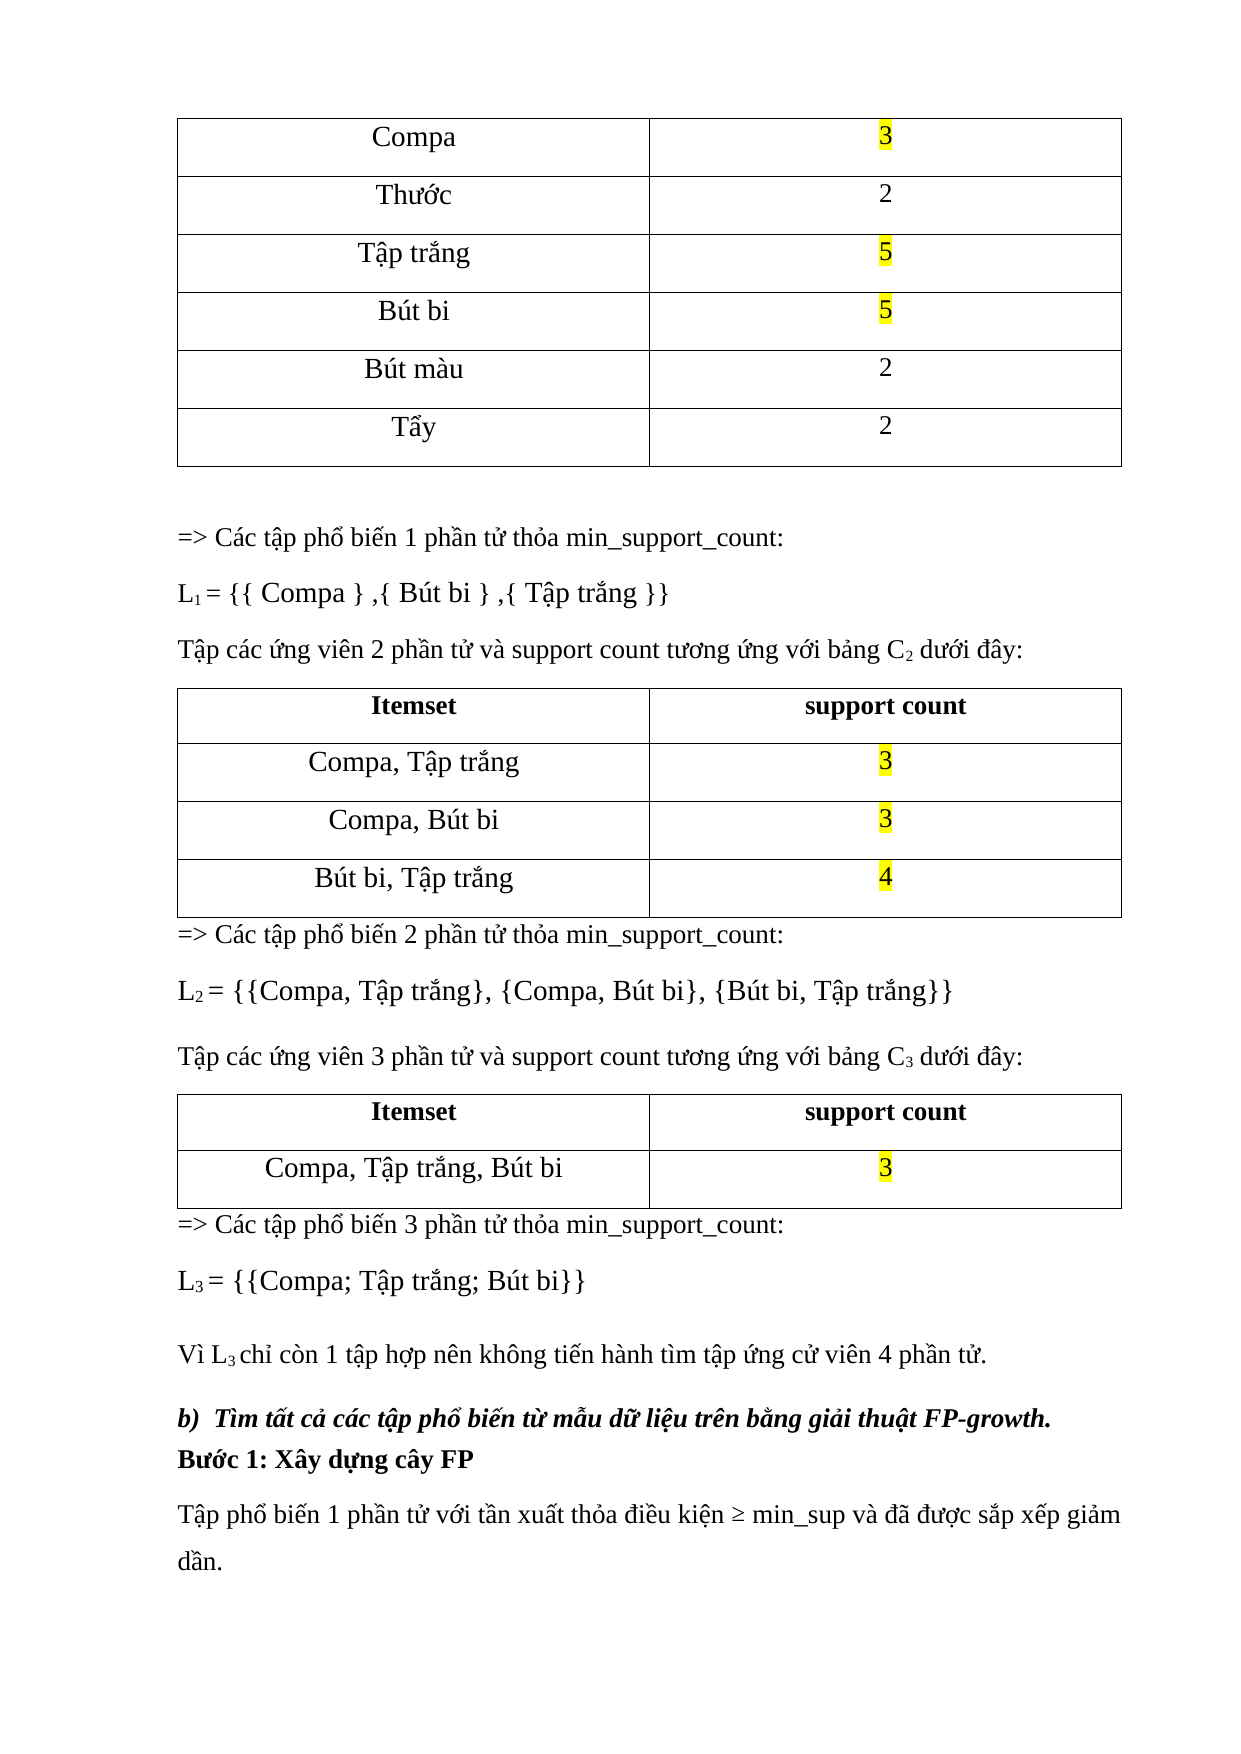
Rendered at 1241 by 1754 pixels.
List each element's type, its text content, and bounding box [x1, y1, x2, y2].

table_cell Bút bi, Tập trắng [178, 860, 649, 917]
table_cell 2 [650, 351, 1121, 408]
table_cell 3 [650, 1151, 1121, 1207]
table_cell 5 [650, 235, 1121, 292]
text L1 = {{ Compa } ,{ Bút bi } ,{ Tập trắng }} [177, 576, 1122, 609]
text L3 = {{Compa; Tập trắng; Bút bi}} [177, 1263, 1122, 1297]
table_cell Tẩy [178, 409, 649, 466]
table_cell 5 [650, 293, 1121, 350]
table_cell 3 [650, 119, 1121, 176]
table_header Itemset [178, 1095, 649, 1149]
table_cell 3 [650, 744, 1121, 801]
table_cell Bút màu [178, 351, 649, 408]
text Tập phổ biến 1 phần tử với tần xuất thỏa điều kiện min_sup và đã được sắp xếp giảm dần. [177, 1498, 1122, 1576]
table_cell Thước [178, 177, 649, 234]
text => Các tập phổ biến 1 phần tử thỏa min_support_count: [177, 521, 1122, 552]
subtitle b) Tìm tất cả các tập phổ biến từ mẫu dữ liệu trên bằng giải thuật FP-growth. [177, 1402, 1122, 1433]
text => Các tập phổ biến 3 phần tử thỏa min_support_count: [177, 1209, 1122, 1240]
text Vì L3 chỉ còn 1 tập hợp nên không tiến hành tìm tập ứng cử viên 4 phần tử. [177, 1338, 1122, 1369]
table_cell 2 [650, 409, 1121, 466]
text L2 = {{Compa, Tập trắng}, {Compa, Bút bi}, {Bút bi, Tập trắng}} [177, 973, 1122, 1006]
table_cell 4 [650, 860, 1121, 917]
table_cell Bút bi [178, 293, 649, 350]
text Bước 1: Xây dựng cây FP [177, 1444, 1122, 1475]
table_header support count [650, 689, 1121, 743]
table_cell Compa, Tập trắng, Bút bi [178, 1151, 649, 1207]
table_cell Compa, Bút bi [178, 802, 649, 859]
table_cell 2 [650, 177, 1121, 234]
table_cell 3 [650, 802, 1121, 859]
table_header Itemset [178, 689, 649, 743]
table_cell Compa [178, 119, 649, 176]
text Tập các ứng viên 2 phần tử và support count tương ứng với bảng C2 dưới đây: [177, 633, 1122, 664]
text Tập các ứng viên 3 phần tử và support count tương ứng với bảng C3 dưới đây: [177, 1039, 1122, 1071]
table_cell Compa, Tập trắng [178, 744, 649, 801]
table_header support count [650, 1095, 1121, 1149]
table_cell Tập trắng [178, 235, 649, 292]
text => Các tập phổ biến 2 phần tử thỏa min_support_count: [177, 918, 1122, 949]
